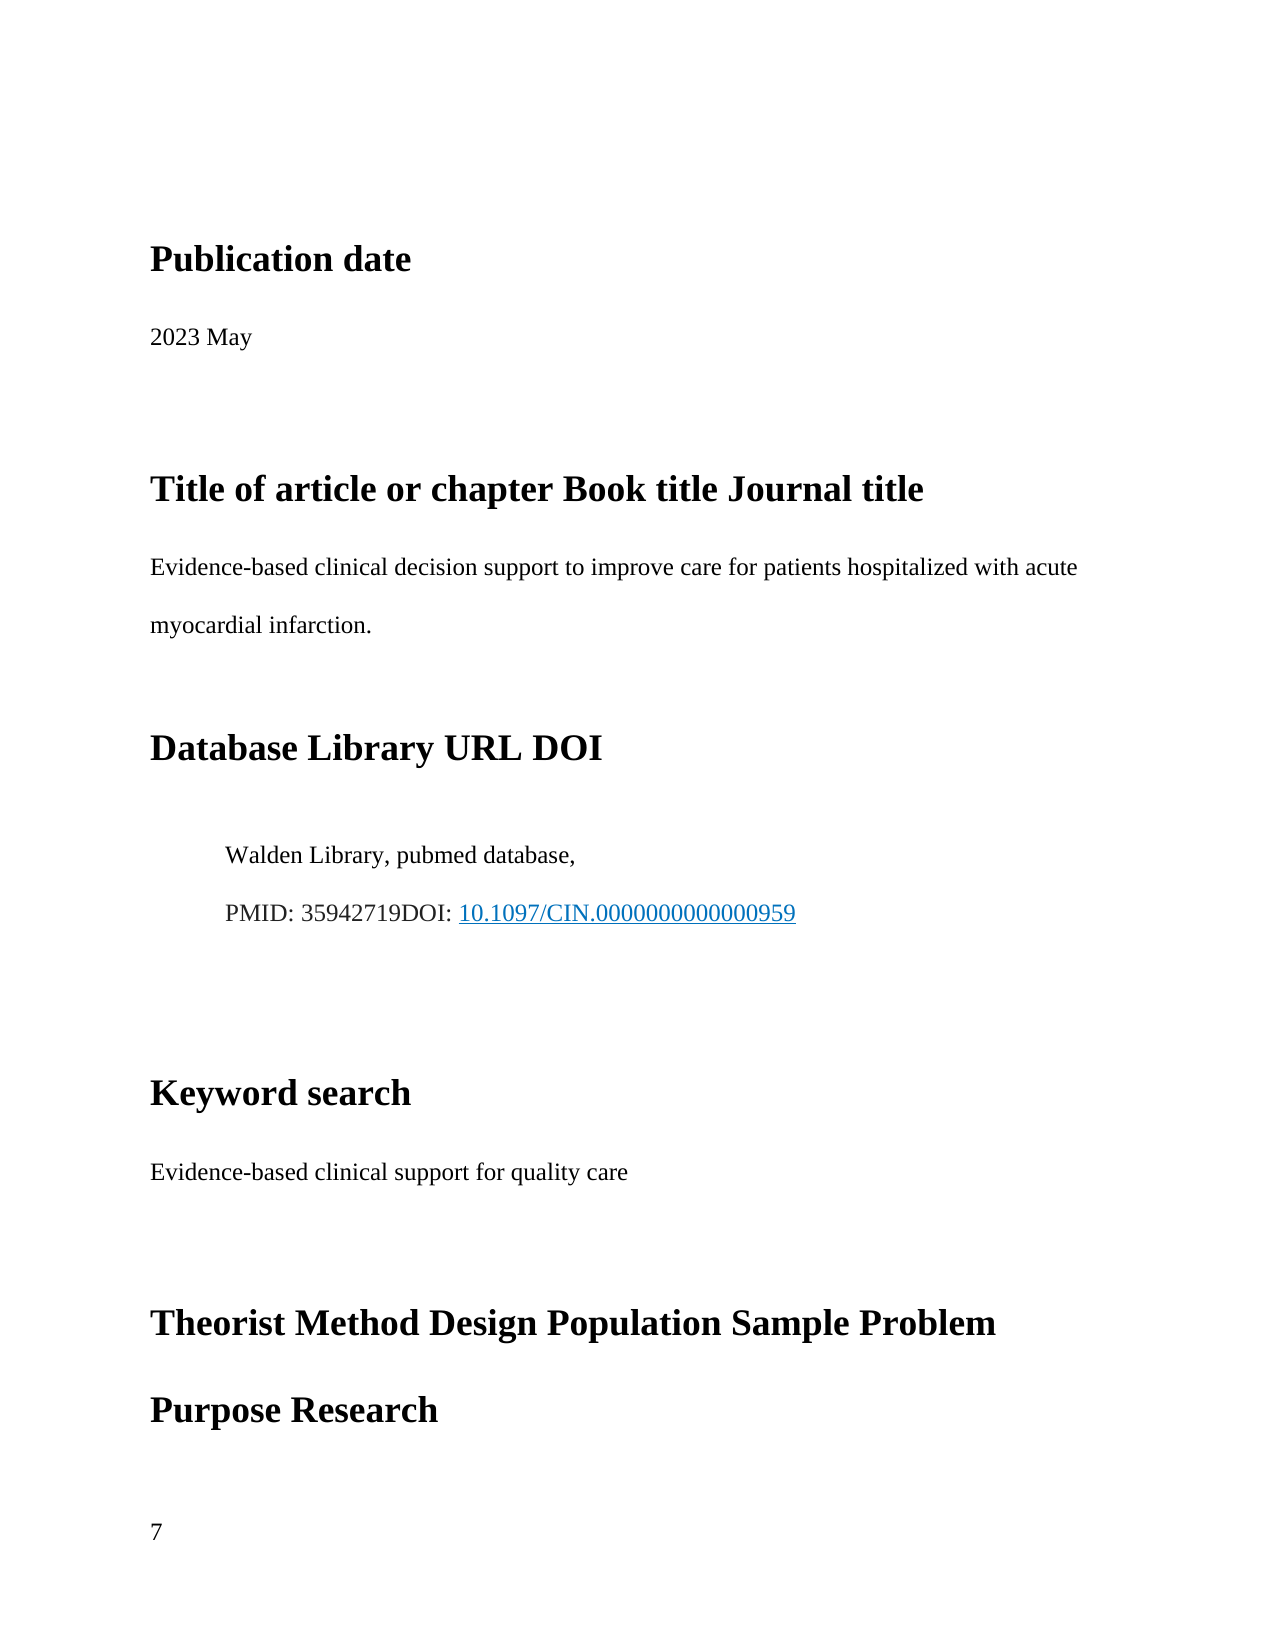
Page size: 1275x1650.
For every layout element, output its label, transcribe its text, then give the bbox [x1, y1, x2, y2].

text Theorist Method Design Population Sample Problem Purpose Research [150, 1301, 1125, 1430]
text Evidence-based clinical decision support to improve care for patients hospitalized with acute myocardial infarction. [150, 552, 1125, 639]
text Evidence-based clinical support for quality care [150, 1157, 1125, 1186]
text 2023 May [150, 322, 1125, 351]
text Keyword search [150, 1071, 1125, 1114]
text Title of article or chapter Book title Journal title [150, 466, 1125, 509]
text Database Library URL DOI [150, 725, 1125, 768]
text Publication date [150, 236, 1125, 279]
text Walden Library, pubmed database, PMID: 35942719DOI: 10.1097/CIN.0000000000000959 [225, 840, 1125, 927]
